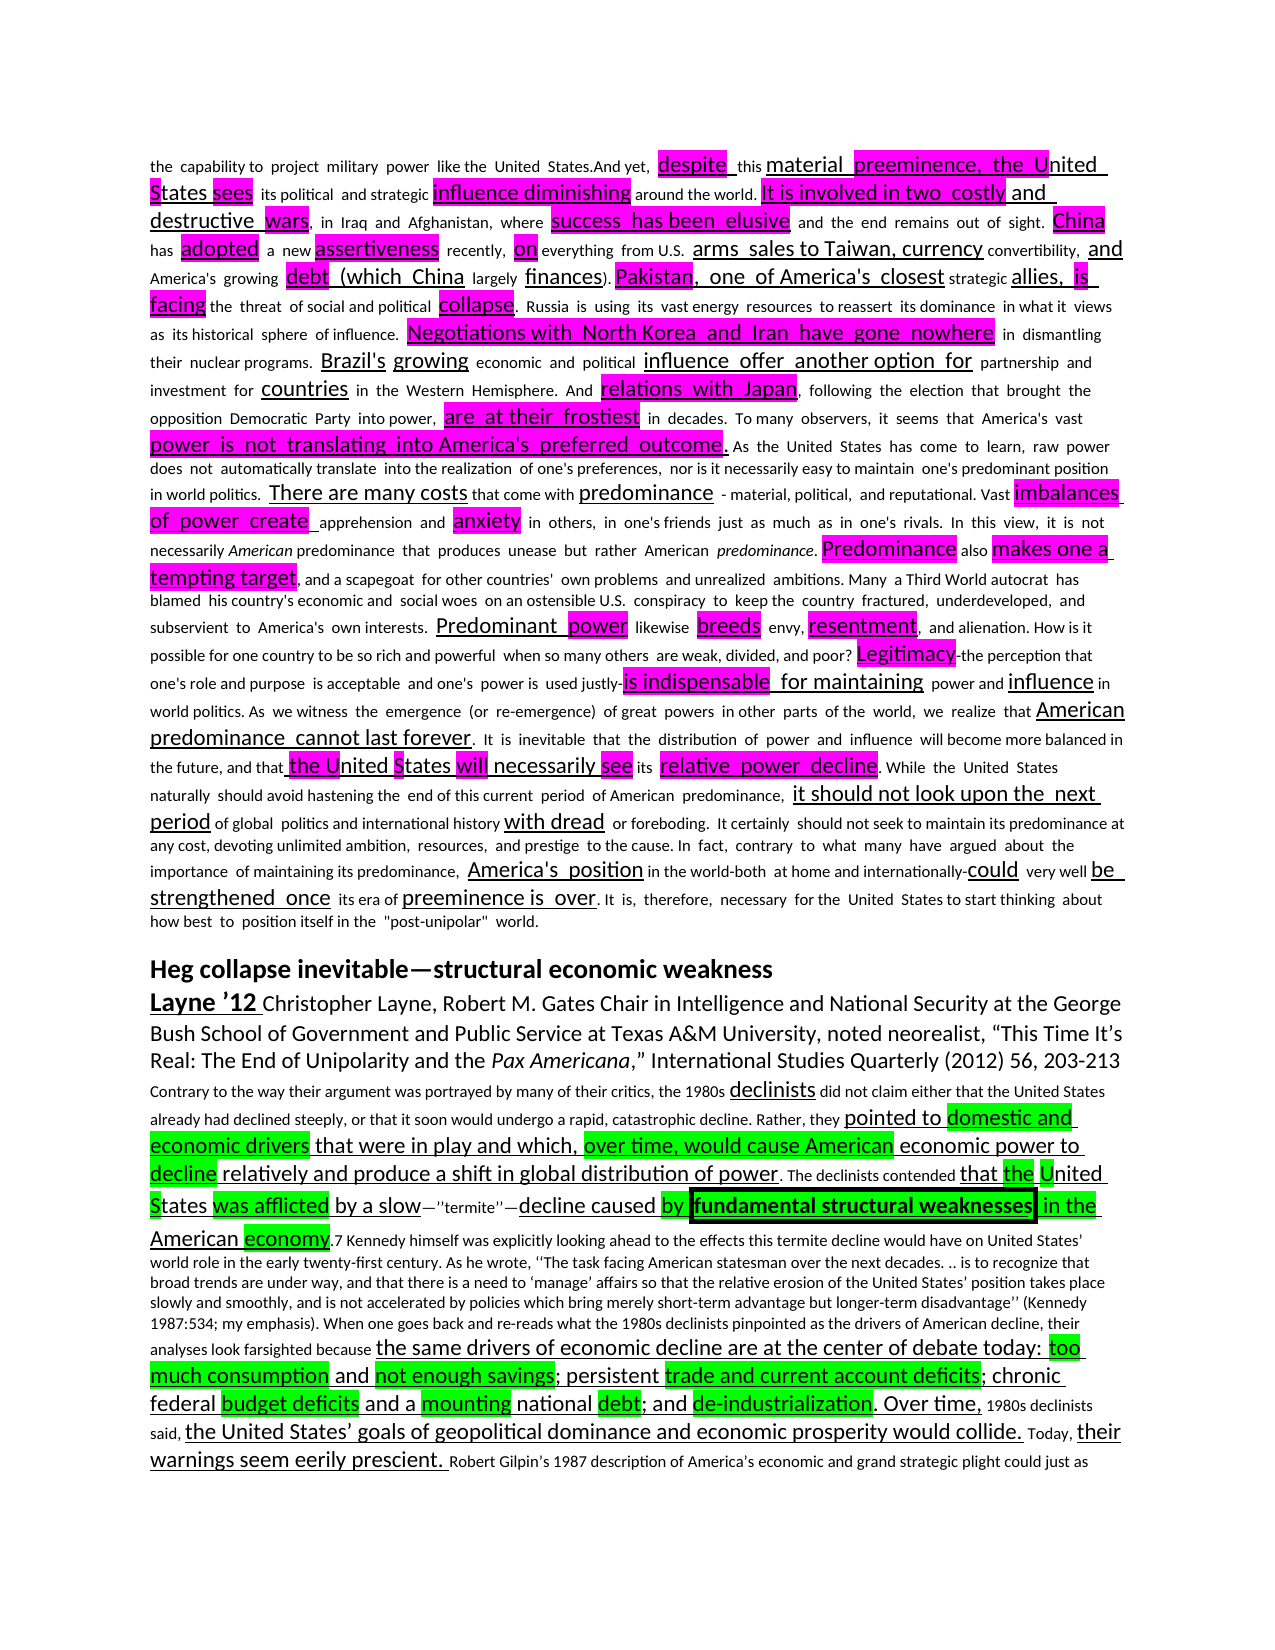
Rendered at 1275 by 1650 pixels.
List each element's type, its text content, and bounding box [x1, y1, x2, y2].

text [150, 150, 1125, 932]
subtitle Heg collapse inevitable—structural economic weakness [150, 953, 1125, 986]
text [150, 1075, 1125, 1473]
text Layne ’12 Christopher Layne, Robert M. Gates Chair in Intelligence and National Security at the George Bush School of Government and Public Service at Texas A&M University, noted neorealist, “This Time It’s Real: The End of Unipolarity and the Pax Americana,” International Studies Quarterly (2012) 56, 203-213 [150, 986, 1125, 1075]
